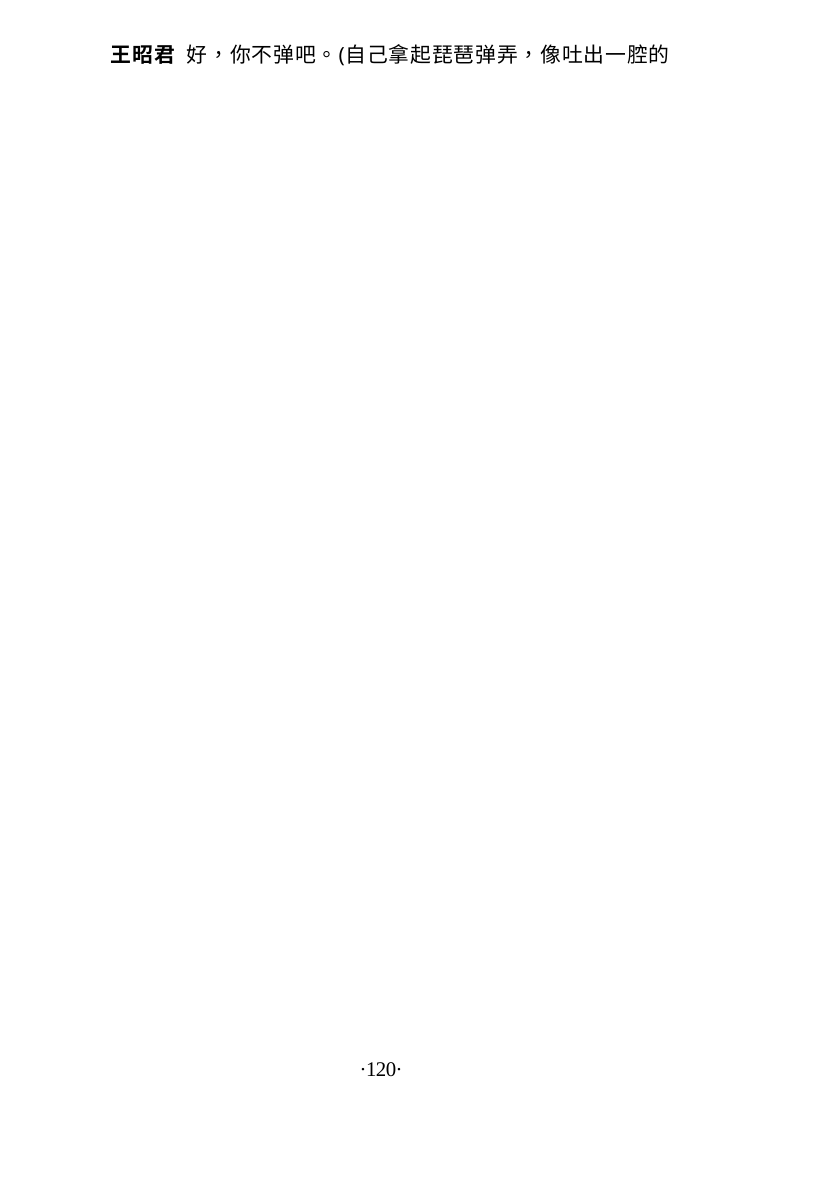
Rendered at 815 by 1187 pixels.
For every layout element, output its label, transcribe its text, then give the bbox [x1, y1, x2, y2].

text 王昭君 好，你不弹吧。(自己拿起琵琶弹弄，像吐出一腔的 [111, 42, 692, 67]
